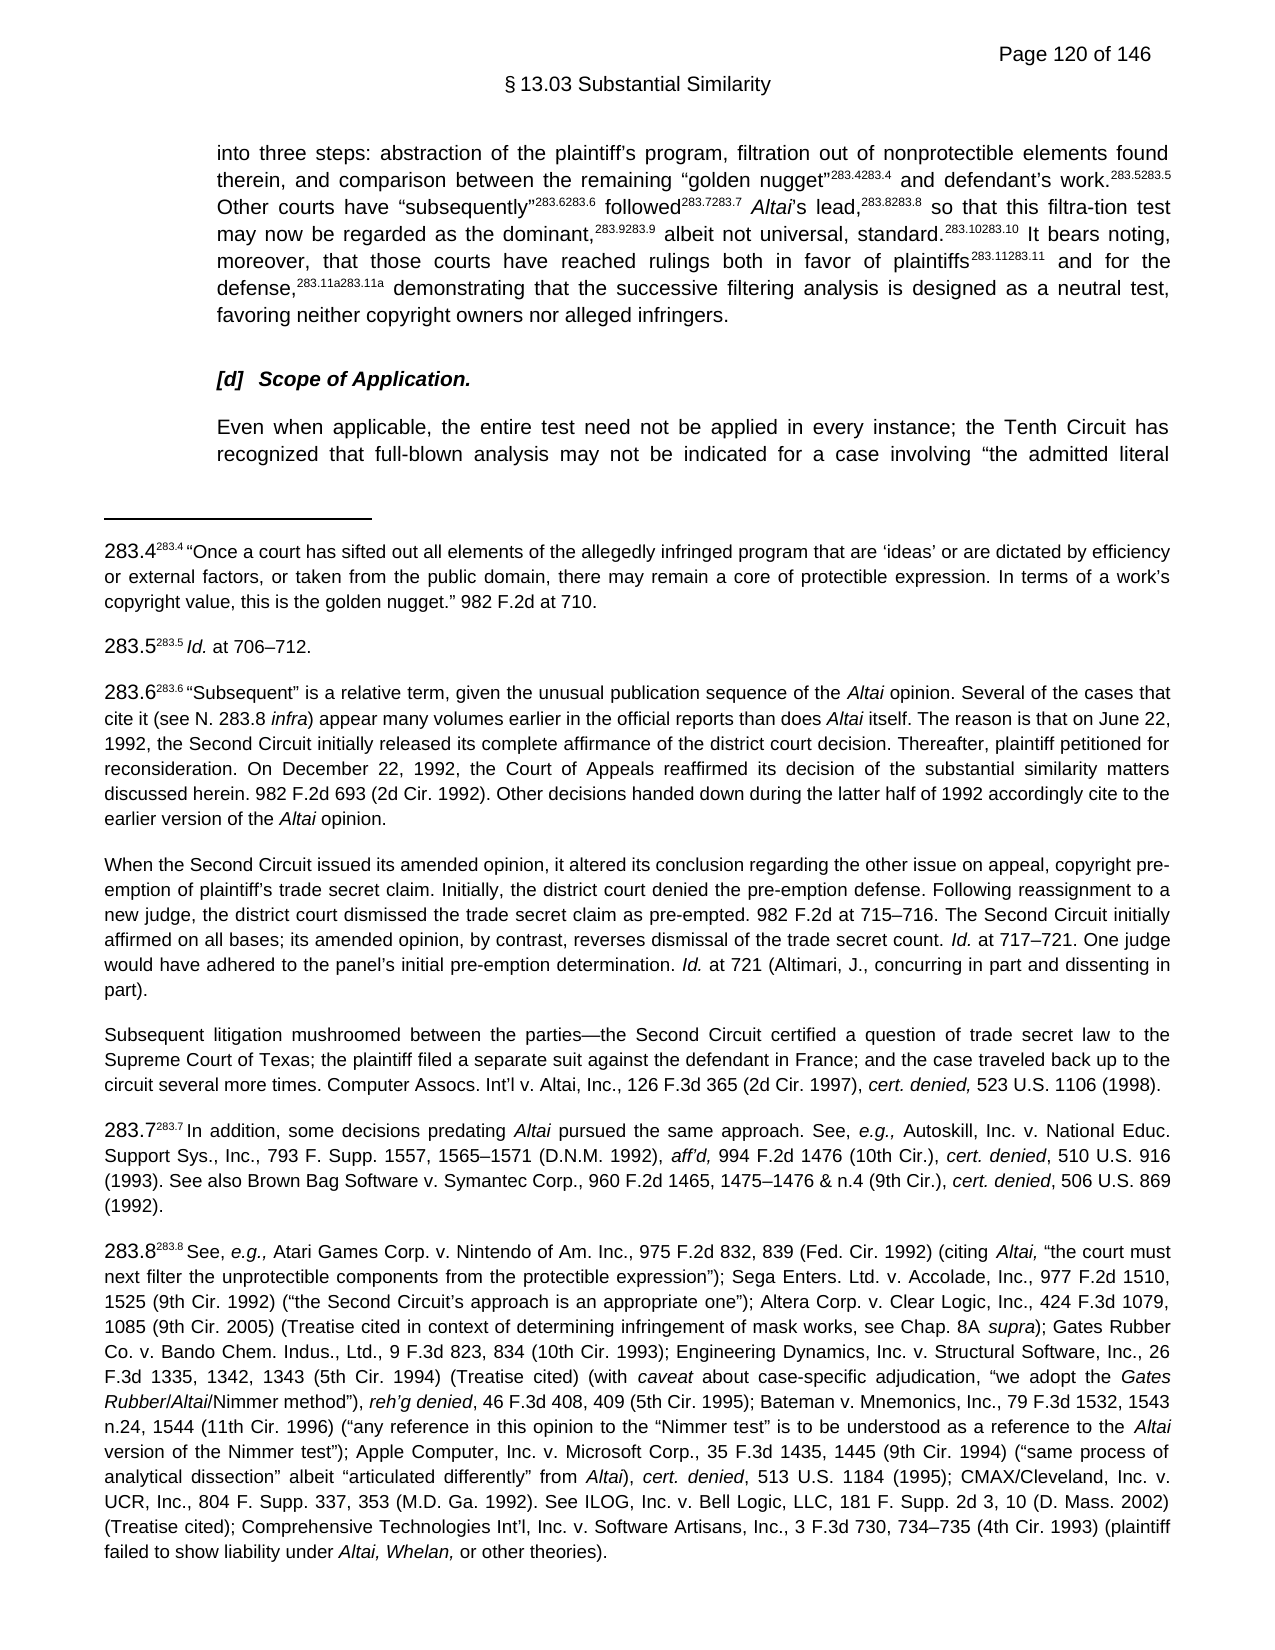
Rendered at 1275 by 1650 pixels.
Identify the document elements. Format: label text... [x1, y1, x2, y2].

text In Computer Associates International, Inc. v. Altai, Inc.,283.2 the Second Circuit adopted essentially the successive filtration approach proposed herein.283.3 More specifically, Altai divides the process into three steps: abstraction of the plaintiff’s program, filtration out of nonprotectible elements found therein, and comparison between the remaining “golden nugget”283.4 and defendant’s work.283.5 Other courts have “subsequently”283.6 followed283.7 Altai’s lead,283.8 so that this filtra-tion test may now be regarded as the dominant,283.9 albeit not universal, standard.283.10 It bears noting, moreover, that those courts have reached rulings both in favor of plaintiffs283.11 and for the defense,283.11a demonstrating that the successive filtering analysis is designed as a neutral test, favoring neither copyright owners nor alleged infringers. [217, 137, 1171, 327]
list Scope of Application. [217, 363, 1171, 391]
text Even when applicable, the entire test need not be applied in every instance; the Tenth Circuit has recognized that full-blown analysis may not be indicated for a case involving “the admitted literal copying of a discrete, easily-conceptualized portion of a work.”283.12 But it later distinguished that holding to require full abstraction/filtration/comparison absent admitted copying of a literal portion that is easy to grasp.283.13 In the interim, that court also characterized a post-Feist telephone directory case from the Second Circuit as articulating “a distillation into fewer words of the abstraction-filtration-comparison text.”283.14 More recently, it approved filtration in the context of a dispute over rival architectural plans.283.15 [217, 411, 1171, 466]
